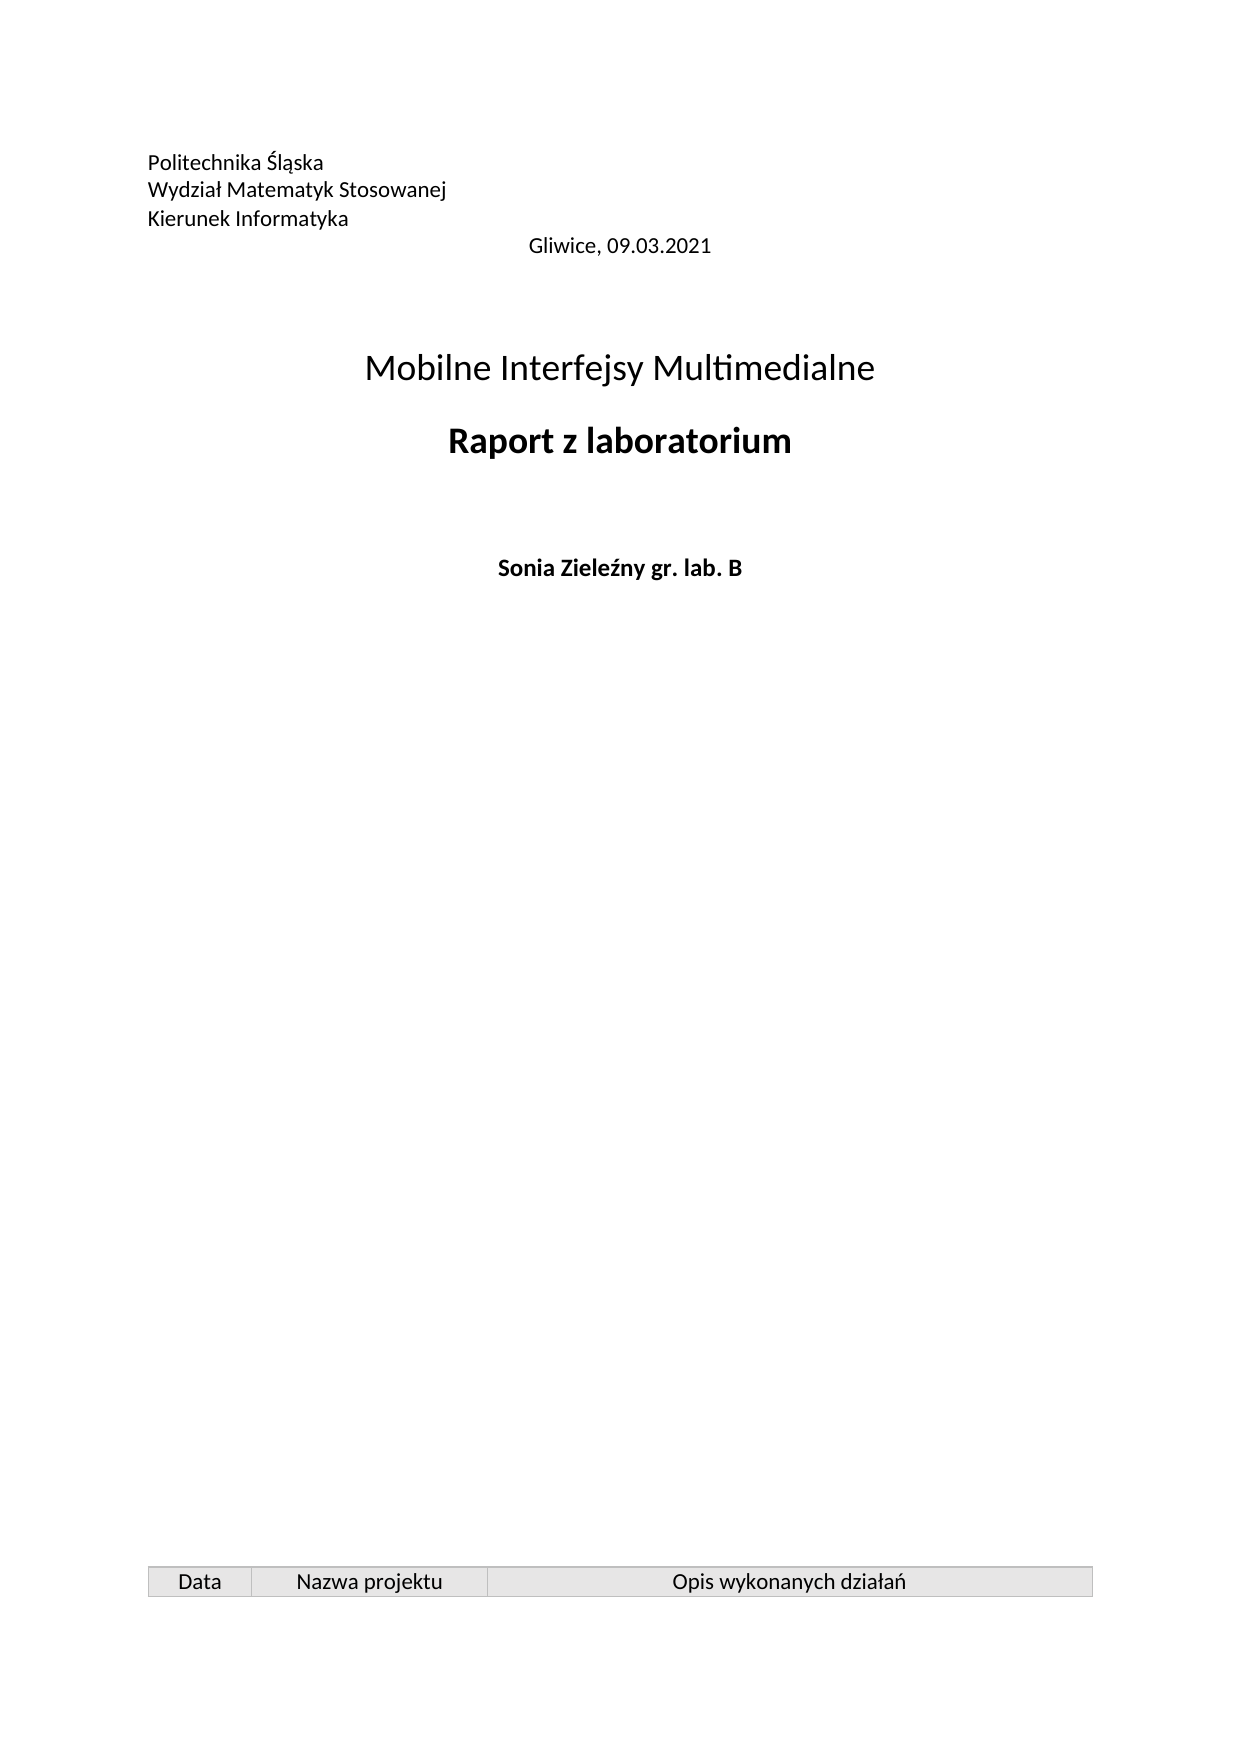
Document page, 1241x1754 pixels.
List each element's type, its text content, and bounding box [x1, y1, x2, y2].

text Raport z laboratorium [148, 417, 1093, 463]
text Politechnika Śląska [148, 148, 1093, 176]
text Kierunek Informatyka [148, 204, 1093, 232]
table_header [488, 1568, 1092, 1596]
table_header Nazwa projektu [252, 1568, 487, 1596]
text Sonia Zieleźny gr. lab. B [148, 553, 1093, 583]
table_header Data [149, 1568, 251, 1596]
text Wydział Matematyk Stosowanej [148, 176, 1093, 204]
text Gliwice, 09.03.2021 [148, 232, 1093, 260]
text Mobilne Interfejsy Multimedialne [148, 344, 1093, 389]
